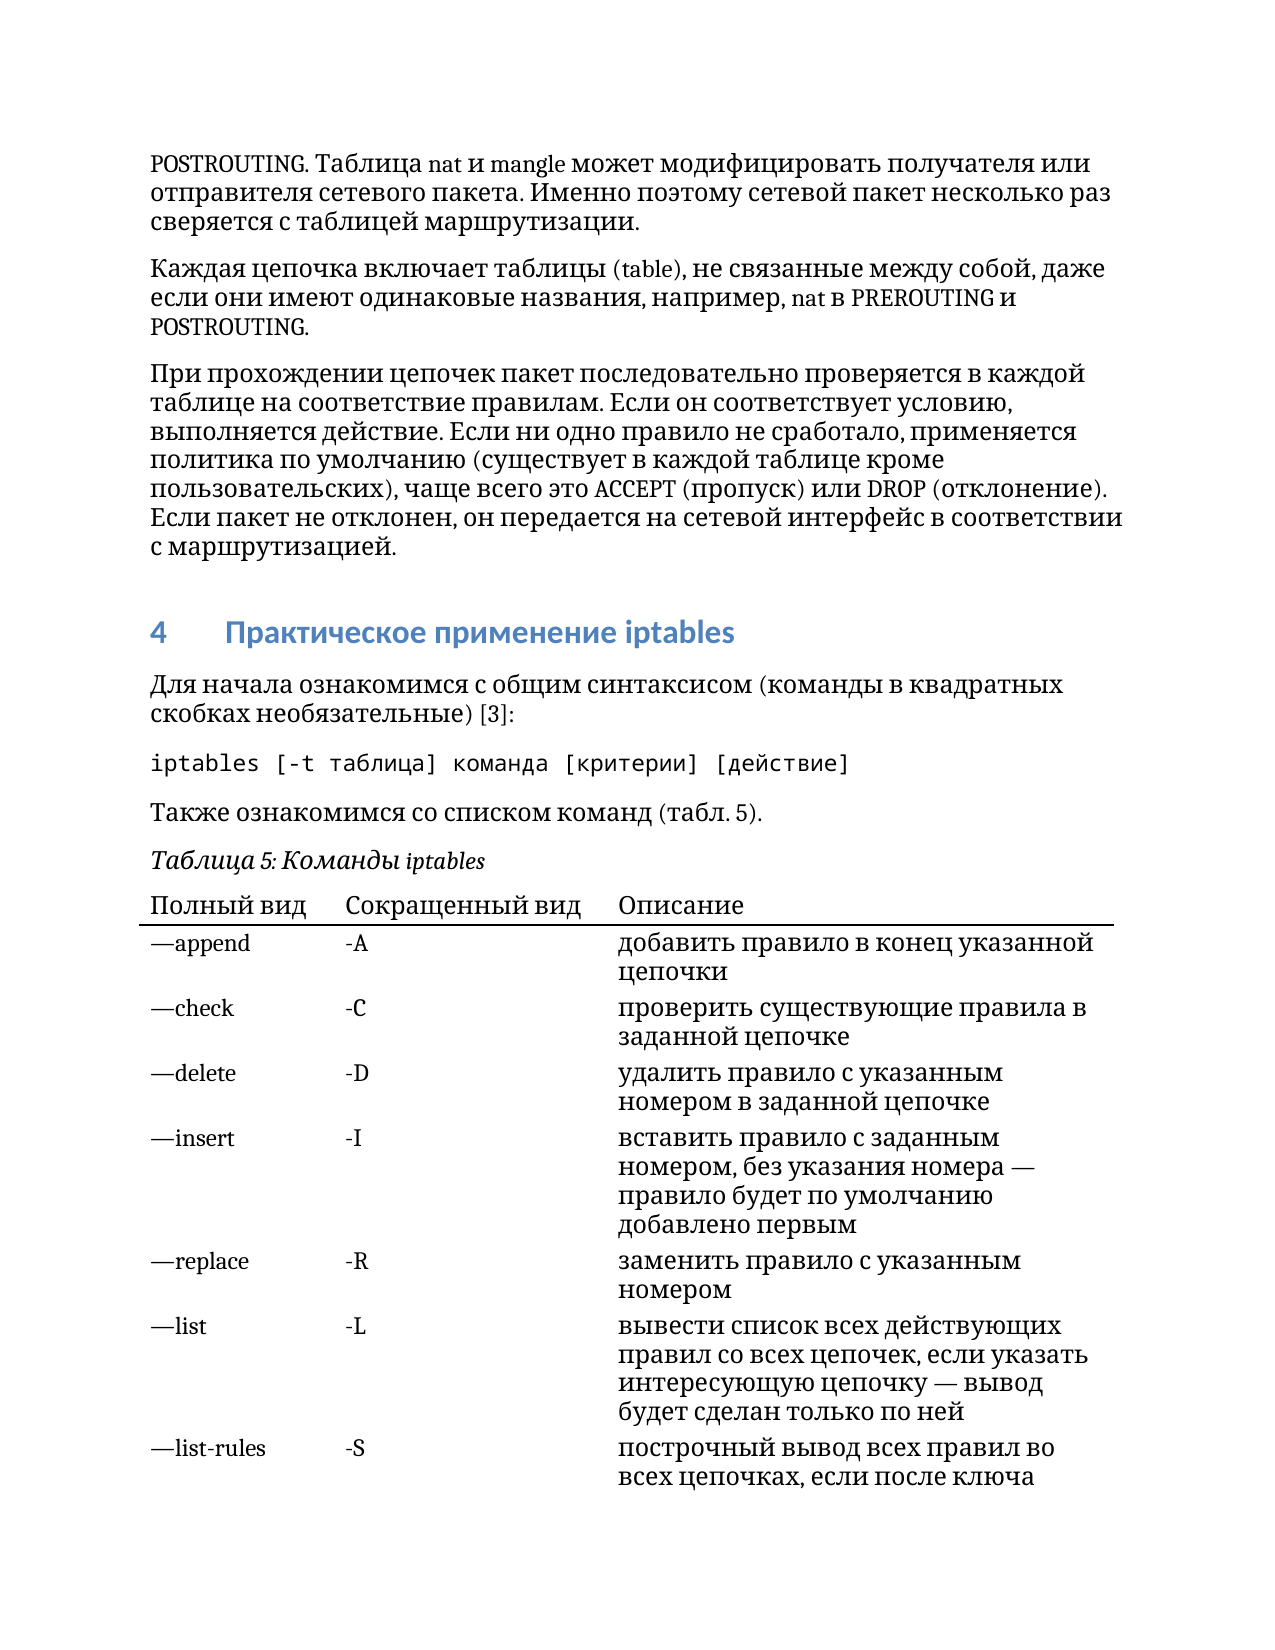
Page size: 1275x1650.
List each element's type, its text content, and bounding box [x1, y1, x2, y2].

table_cell —check [139, 991, 334, 1056]
table_header Полный вид [139, 888, 334, 924]
table_cell добавить правило в конец указанной цепочки [607, 926, 1114, 991]
table_cell -S [334, 1431, 607, 1492]
table_cell —list-rules [139, 1431, 334, 1492]
table_cell заменить правило с указанным номером [607, 1243, 1114, 1308]
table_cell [607, 1431, 1114, 1492]
text iptables [-t таблица] команда [критерии] [действие] [150, 747, 1125, 778]
table_cell -R [334, 1243, 607, 1308]
text При прохождении цепочек пакет последовательно проверяется в каждой таблице на соответствие правилам. Если он соответствует условию, выполняется действие. Если ни одно правило не сработало, применяется политика по умолчанию (существует в каждой таблице кроме пользовательских), чаще всего это ACCEPT (пропуск) или DROP (отклонение). Если пакет не отклонен, он передается на сетевой интерфейс в соответствии с маршрутизацией. [150, 360, 1125, 561]
text Таблица 5: Команды iptables [150, 847, 1125, 875]
text Каждая цепочка включает таблицы (table), не связанные между собой, даже если они имеют одинаковые названия, например, nat в PREROUTING и POSTROUTING. [150, 255, 1125, 341]
subtitle 4 Практическое применение iptables [150, 611, 1125, 652]
table_cell -C [334, 991, 607, 1056]
table_cell удалить правило с указанным номером в заданной цепочке [607, 1056, 1114, 1121]
table_cell —insert [139, 1121, 334, 1243]
table_cell вывести список всех действующих правил со всех цепочек, если указать интересующую цепочку — вывод будет сделан только по ней [607, 1308, 1114, 1431]
table_header Сокращенный вид [334, 888, 607, 924]
table_cell вставить правило с заданным номером, без указания номера — правило будет по умолчанию добавлено первым [607, 1121, 1114, 1243]
table_cell -A [334, 926, 607, 991]
table_header Описание [607, 888, 1114, 924]
text Для начала ознакомимся с общим синтаксисом (команды в квадратных скобках необязательные) [3]: [150, 671, 1125, 728]
table_cell -D [334, 1056, 607, 1121]
text Также ознакомимся со списком команд (табл. 5). [150, 799, 1125, 828]
table_cell проверить существующие правила в заданной цепочке [607, 991, 1114, 1056]
table_cell —append [139, 926, 334, 991]
table_cell —list [139, 1308, 334, 1431]
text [150, 150, 1125, 236]
table_cell -L [334, 1308, 607, 1431]
table_cell —replace [139, 1243, 334, 1308]
table_cell —delete [139, 1056, 334, 1121]
table_cell -I [334, 1121, 607, 1243]
